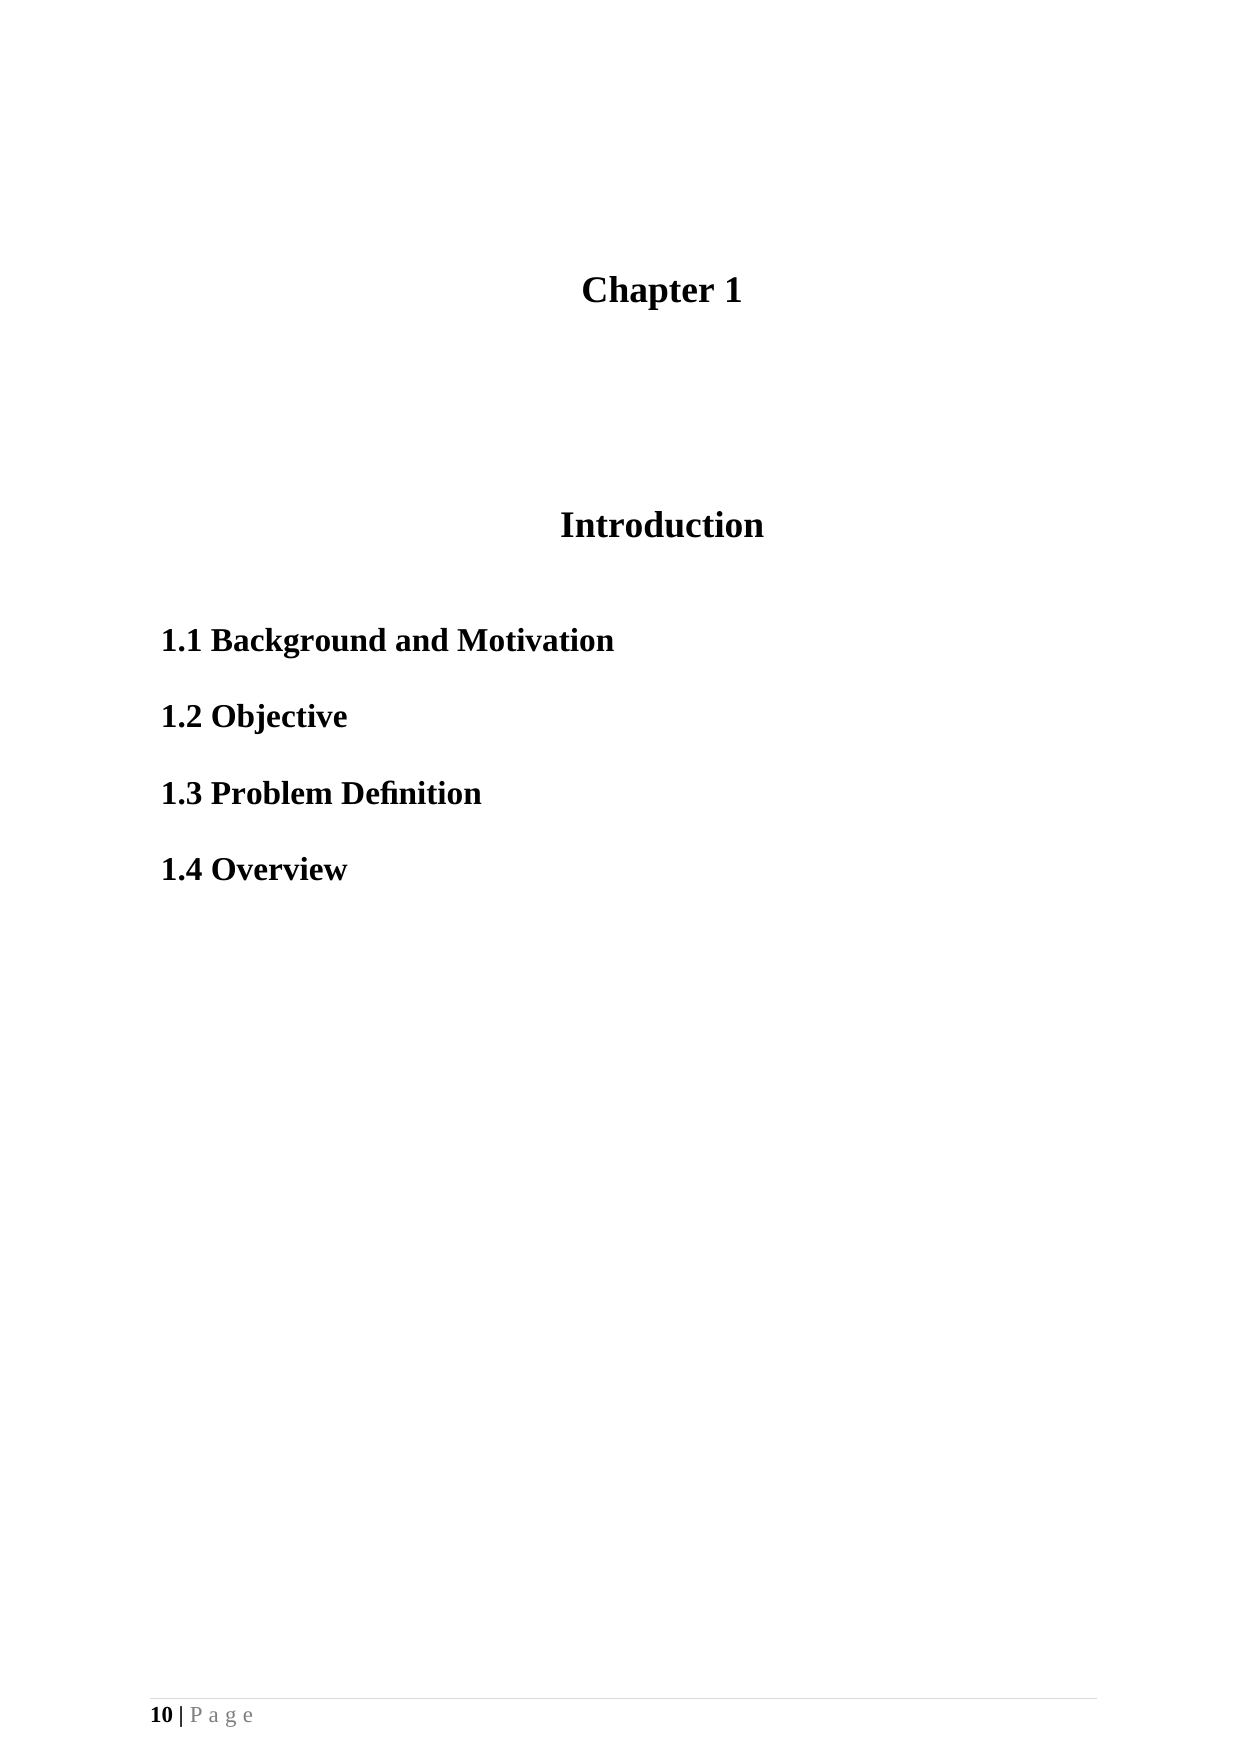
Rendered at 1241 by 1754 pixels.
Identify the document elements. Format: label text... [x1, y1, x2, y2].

text Chapter 1 [236, 267, 1088, 311]
text Introduction [236, 503, 1088, 546]
subtitle Problem Deﬁnition [161, 773, 1097, 812]
subtitle Objective [161, 697, 1097, 735]
subtitle Background and Motivation [161, 621, 1097, 659]
subtitle Overview [161, 850, 1097, 888]
